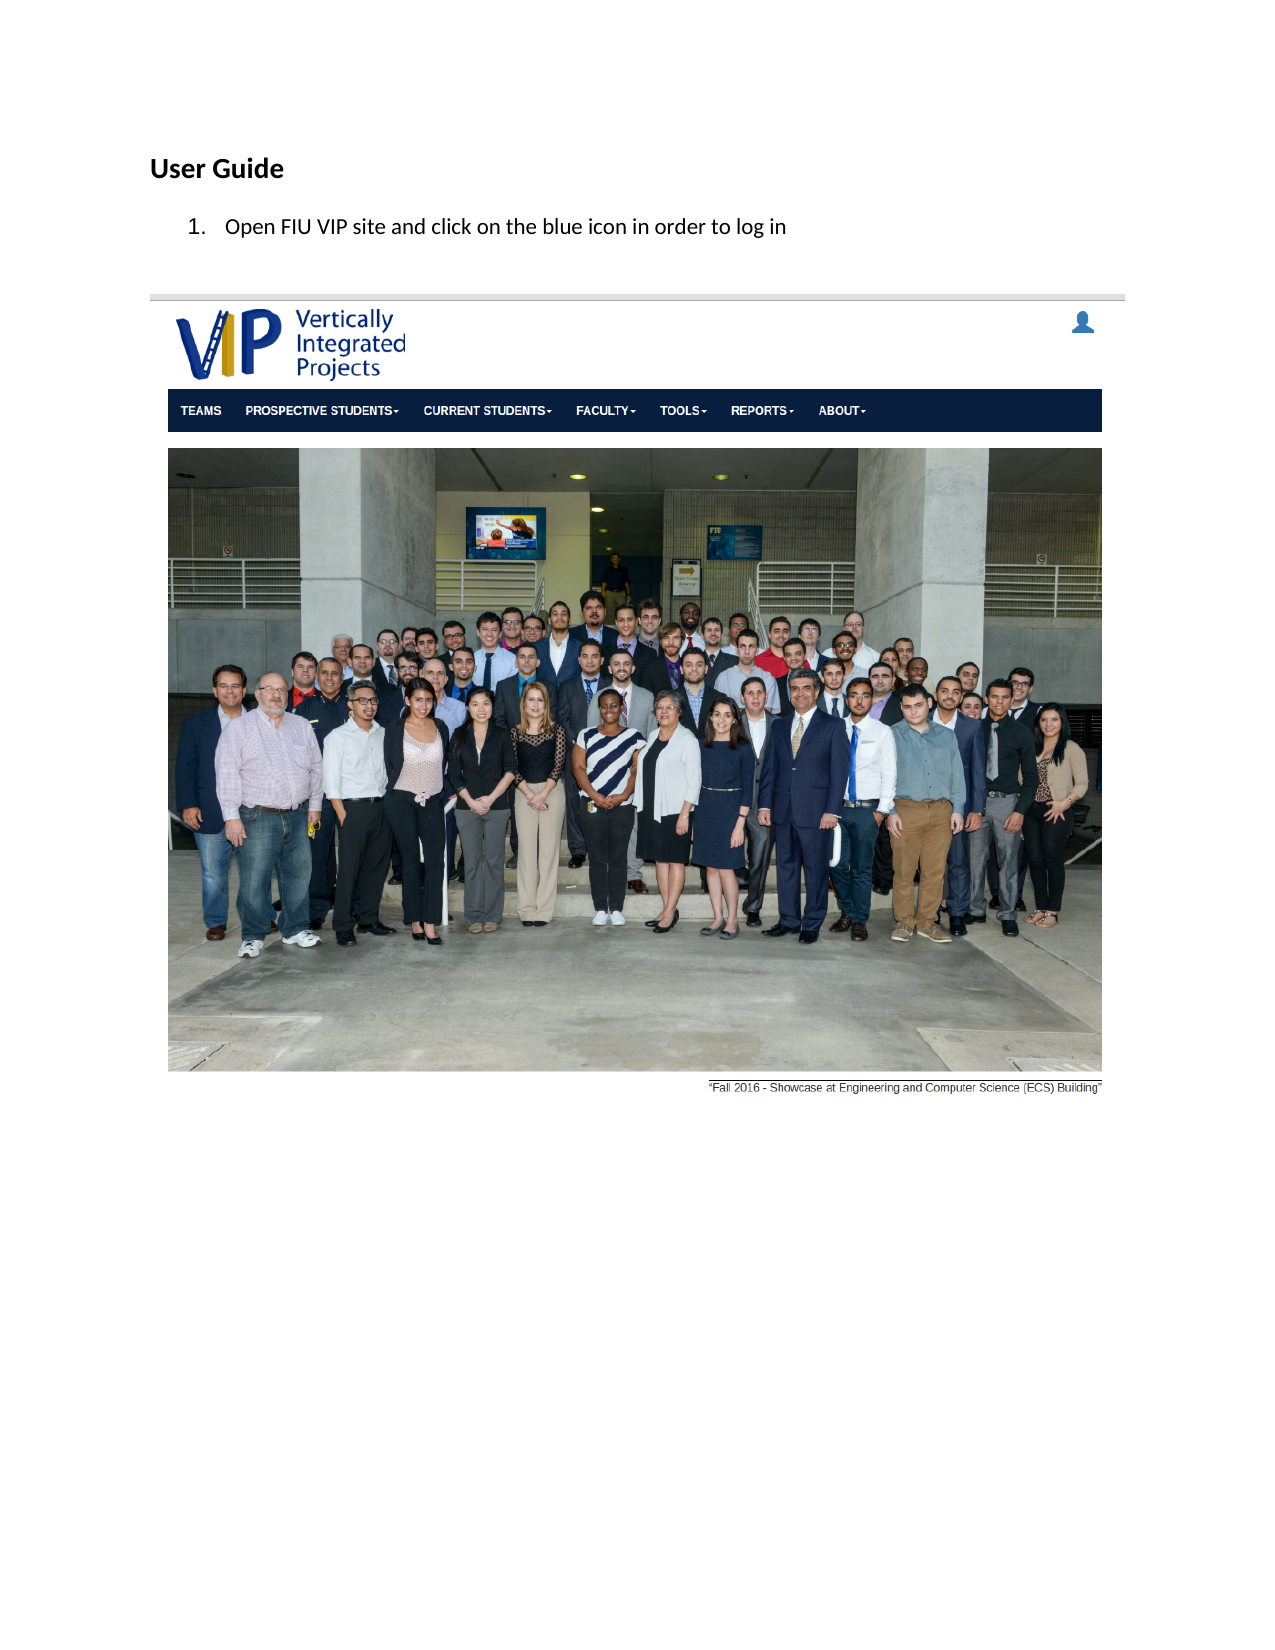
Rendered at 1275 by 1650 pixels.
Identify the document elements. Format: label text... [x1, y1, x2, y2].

list Open FIU VIP site and click on the blue icon in order to log in [187, 212, 1125, 240]
subtitle User Guide [150, 150, 1125, 186]
picture [150, 294, 1125, 1102]
